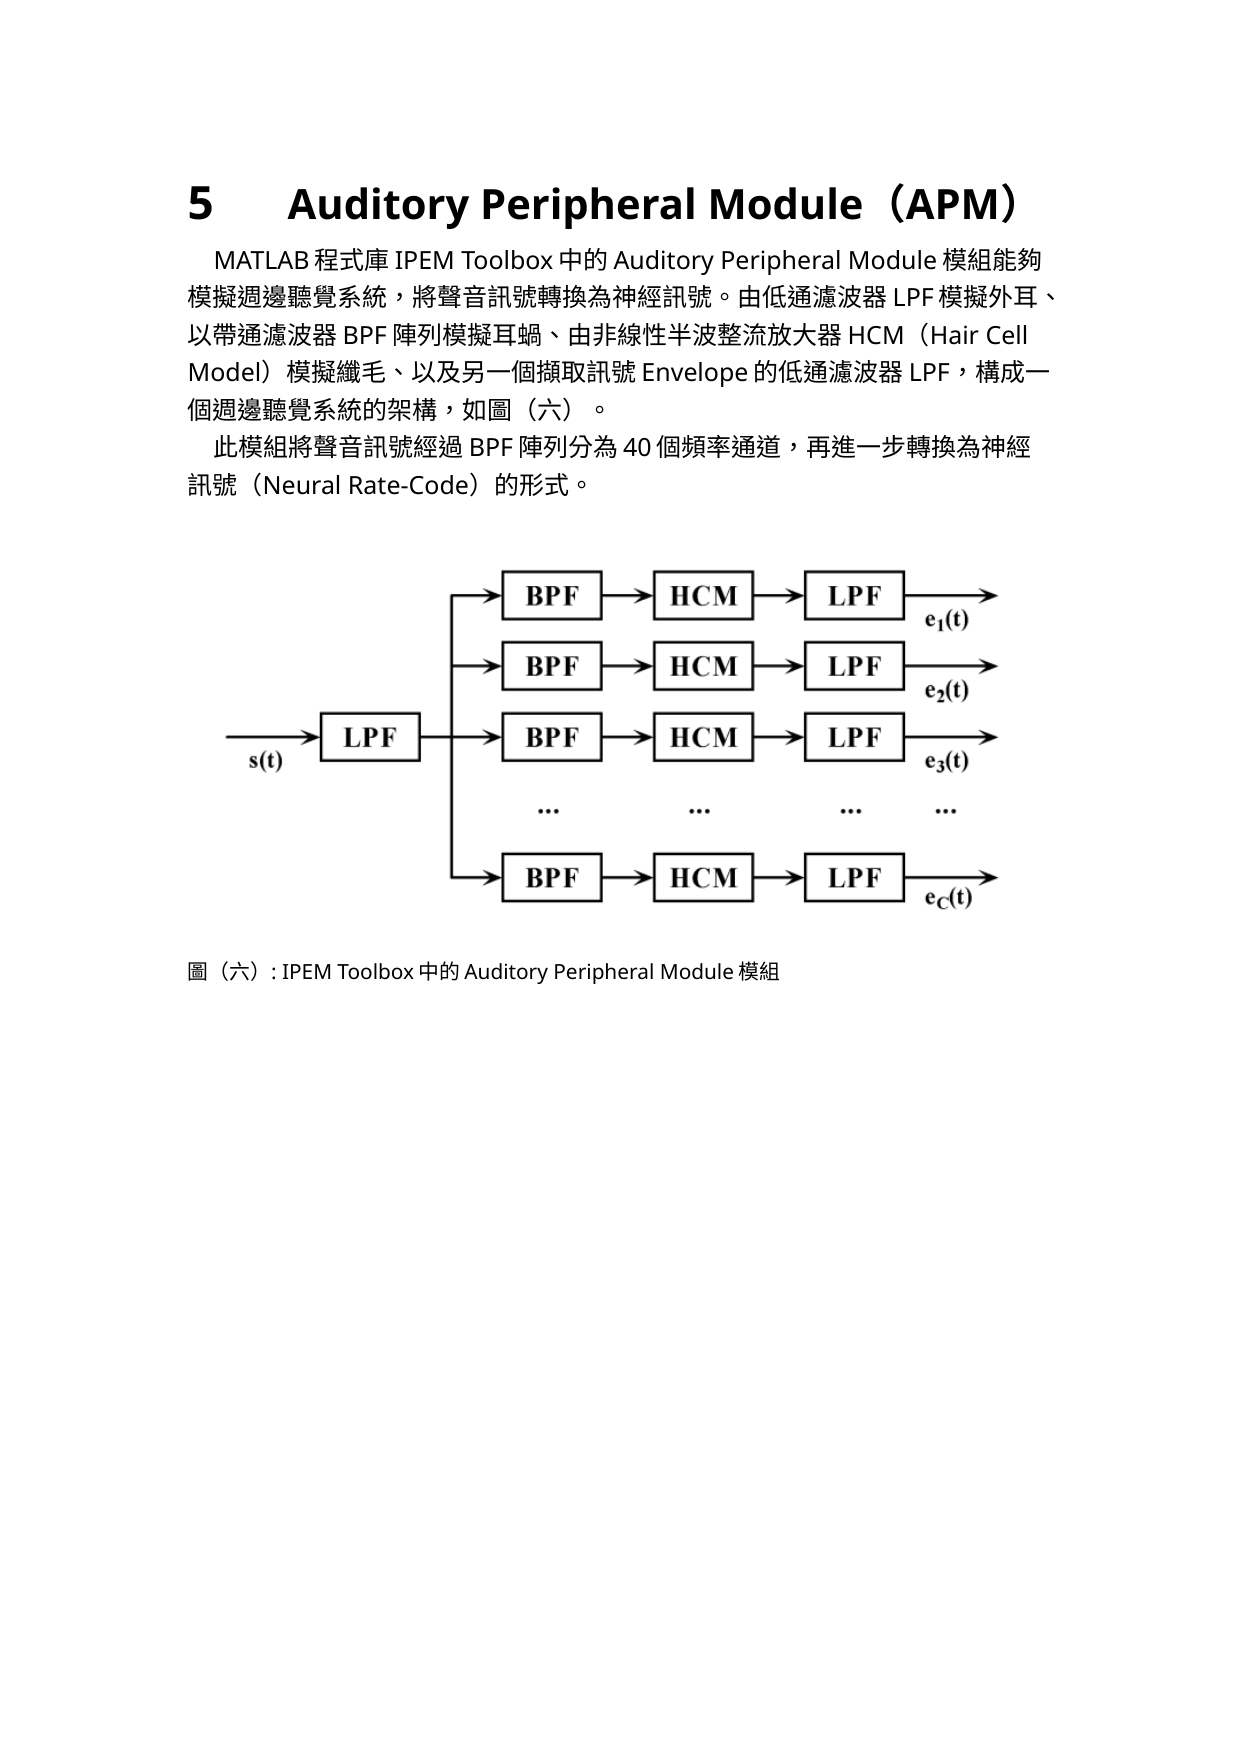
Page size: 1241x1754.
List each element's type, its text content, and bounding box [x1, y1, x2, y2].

list MATLAB程式庫IPEM Toolbox中的Auditory Peripheral Module模組能夠模擬週邊聽覺系統，將聲音訊號轉換為神經訊號。由低通濾波器LPF模擬外耳、以帶通濾波器BPF陣列模擬耳蝸、由非線性半波整流放大器 HCM（Hair Cell Model）模擬纖毛、以及另一個擷取訊號Envelope的低通濾波器LPF，構成一個週邊聽覺系統的架構，如圖（六）。 [187, 239, 1053, 427]
picture [206, 539, 1034, 945]
list Auditory Peripheral Module（APM） [187, 164, 1053, 239]
list 此模組將聲音訊號經過BPF陣列分為40個頻率通道，再進一步轉換為神經訊號（Neural Rate-Code）的形式。 [187, 427, 1053, 502]
text 圖（六）: IPEM Toolbox中的Auditory Peripheral Module模組 [187, 952, 1053, 989]
